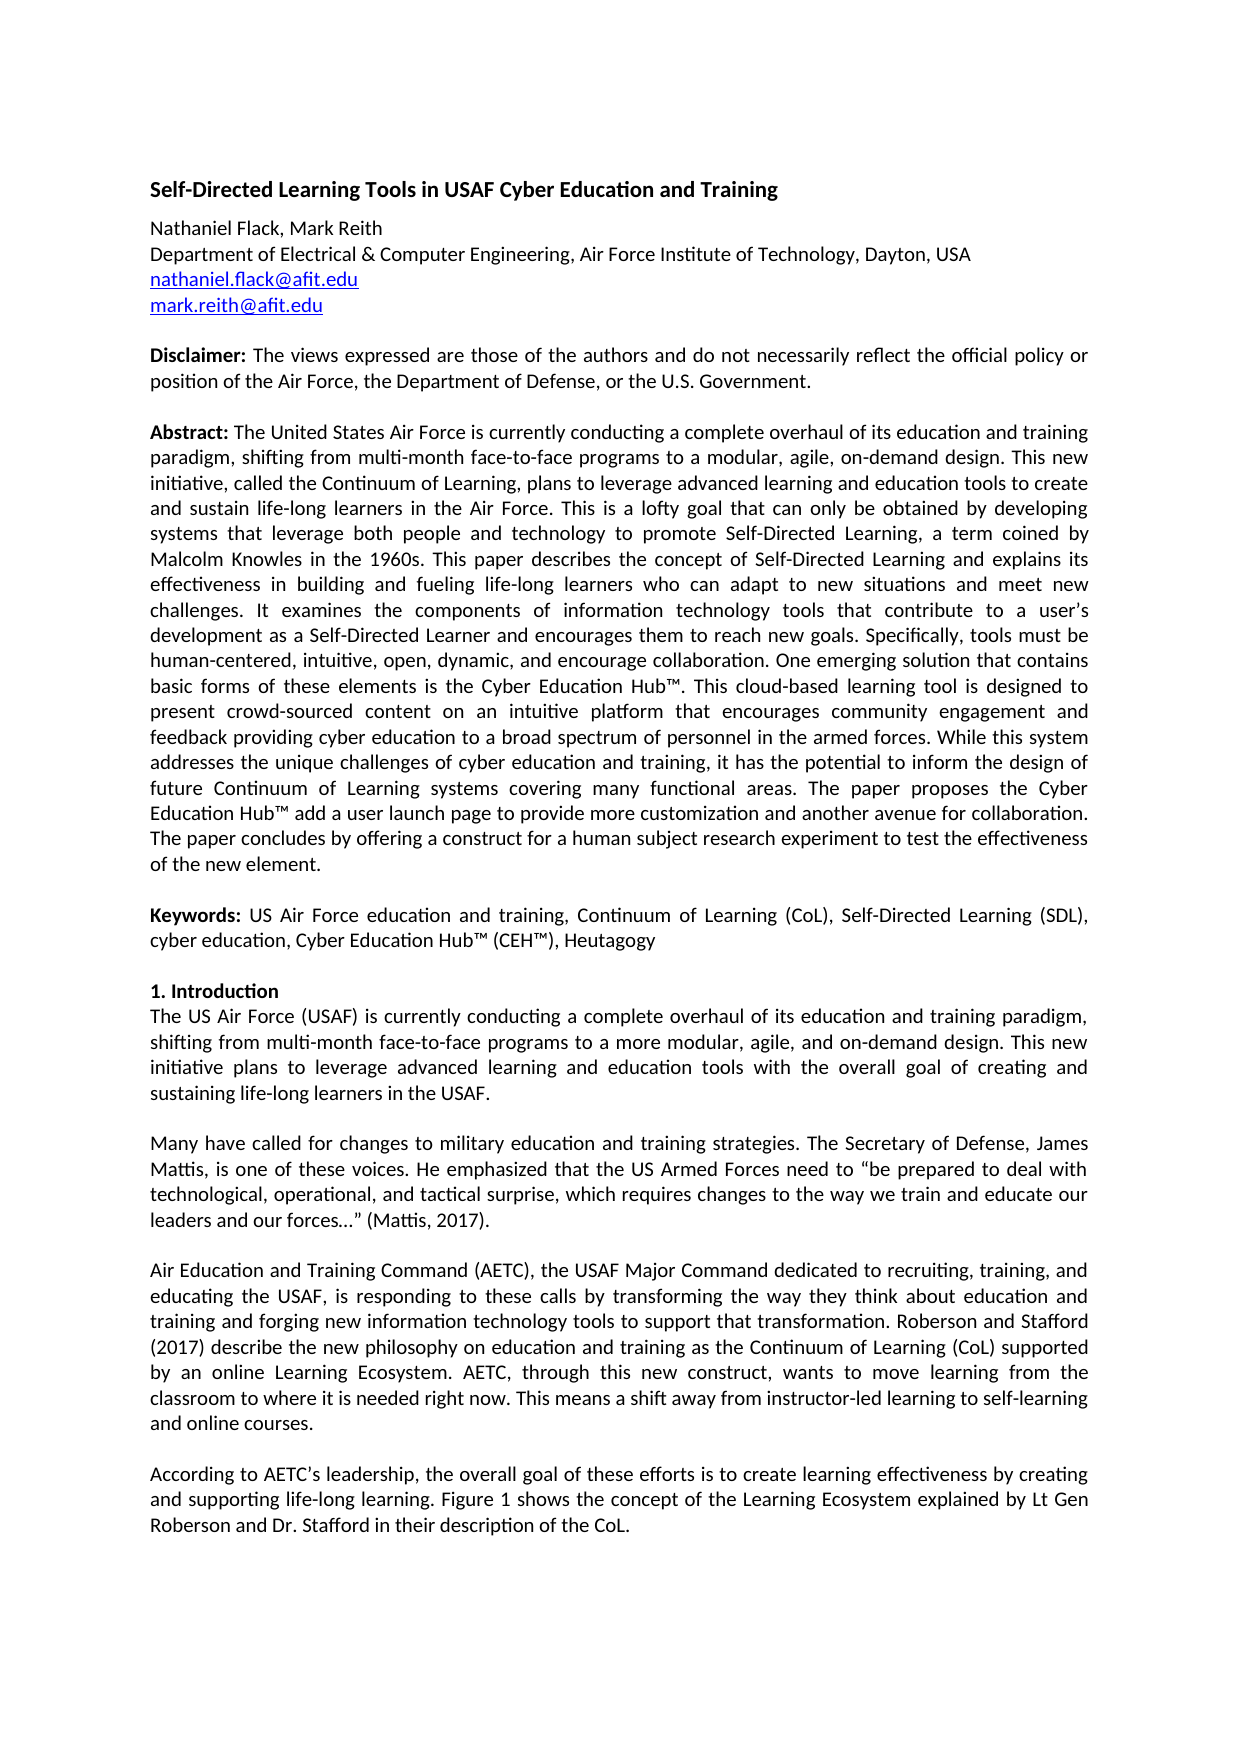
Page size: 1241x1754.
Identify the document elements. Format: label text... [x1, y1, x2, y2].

text nathaniel.flack@afit.edu [150, 266, 1090, 292]
text Many have called for changes to military education and training strategies. The Secretary of Defense, James Mattis, is one of these voices. He emphasized that the US Armed Forces need to “be prepared to deal with technological, operational, and tactical surprise, which requires changes to the way we train and educate our leaders and our forces…” (Mattis, 2017). [150, 1131, 1090, 1232]
text Nathaniel Flack, Mark Reith [150, 216, 1090, 241]
text According to AETC’s leadership, the overall goal of these efforts is to create learning effectiveness by creating and supporting life-long learning. Figure 1 shows the concept of the Learning Ecosystem explained by Lt Gen Roberson and Dr. Stafford in their description of the CoL. [150, 1461, 1090, 1537]
text mark.reith@afit.edu [150, 292, 1090, 317]
text Department of Electrical & Computer Engineering, Air Force Institute of Technology, Dayton, USA [150, 241, 1090, 266]
text 1. Introduction [150, 978, 1090, 1003]
text Disclaimer: The views expressed are those of the authors and do not necessarily reflect the official policy or position of the Air Force, the Department of Defense, or the U.S. Government. [150, 343, 1090, 393]
text Keywords: US Air Force education and training, Continuum of Learning (CoL), Self-Directed Learning (SDL), cyber education, Cyber Education Hub™ (CEH™), Heutagogy [150, 902, 1090, 953]
text Air Education and Training Command (AETC), the USAF Major Command dedicated to recruiting, training, and educating the USAF, is responding to these calls by transforming the way they think about education and training and forging new information technology tools to support that transformation. Roberson and Stafford (2017) describe the new philosophy on education and training as the Continuum of Learning (CoL) supported by an online Learning Ecosystem. AETC, through this new construct, wants to move learning from the classroom to where it is needed right now. This means a shift away from instructor-led learning to self-learning and online courses. [150, 1258, 1090, 1436]
subtitle Self-Directed Learning Tools in USAF Cyber Education and Training [150, 175, 1090, 203]
text The US Air Force (USAF) is currently conducting a complete overhaul of its education and training paradigm, shifting from multi-month face-to-face programs to a more modular, agile, and on-demand design. This new initiative plans to leverage advanced learning and education tools with the overall goal of creating and sustaining life-long learners in the USAF. [150, 1003, 1090, 1105]
text Abstract: The United States Air Force is currently conducting a complete overhaul of its education and training paradigm, shifting from multi-month face-to-face programs to a modular, agile, on-demand design. This new initiative, called the Continuum of Learning, plans to leverage advanced learning and education tools to create and sustain life-long learners in the Air Force. This is a lofty goal that can only be obtained by developing systems that leverage both people and technology to promote Self-Directed Learning, a term coined by Malcolm Knowles in the 1960s. This paper describes the concept of Self-Directed Learning and explains its effectiveness in building and fueling life-long learners who can adapt to new situations and meet new challenges. It examines the components of information technology tools that contribute to a user’s development as a Self-Directed Learner and encourages them to reach new goals. Specifically, tools must be human-centered, intuitive, open, dynamic, and encourage collaboration. One emerging solution that contains basic forms of these elements is the Cyber Education Hub™. This cloud-based learning tool is designed to present crowd-sourced content on an intuitive platform that encourages community engagement and feedback providing cyber education to a broad spectrum of personnel in the armed forces. While this system addresses the unique challenges of cyber education and training, it has the potential to inform the design of future Continuum of Learning systems covering many functional areas. The paper proposes the Cyber Education Hub™ add a user launch page to provide more customization and another avenue for collaboration. The paper concludes by offering a construct for a human subject research experiment to test the effectiveness of the new element. [150, 419, 1090, 876]
